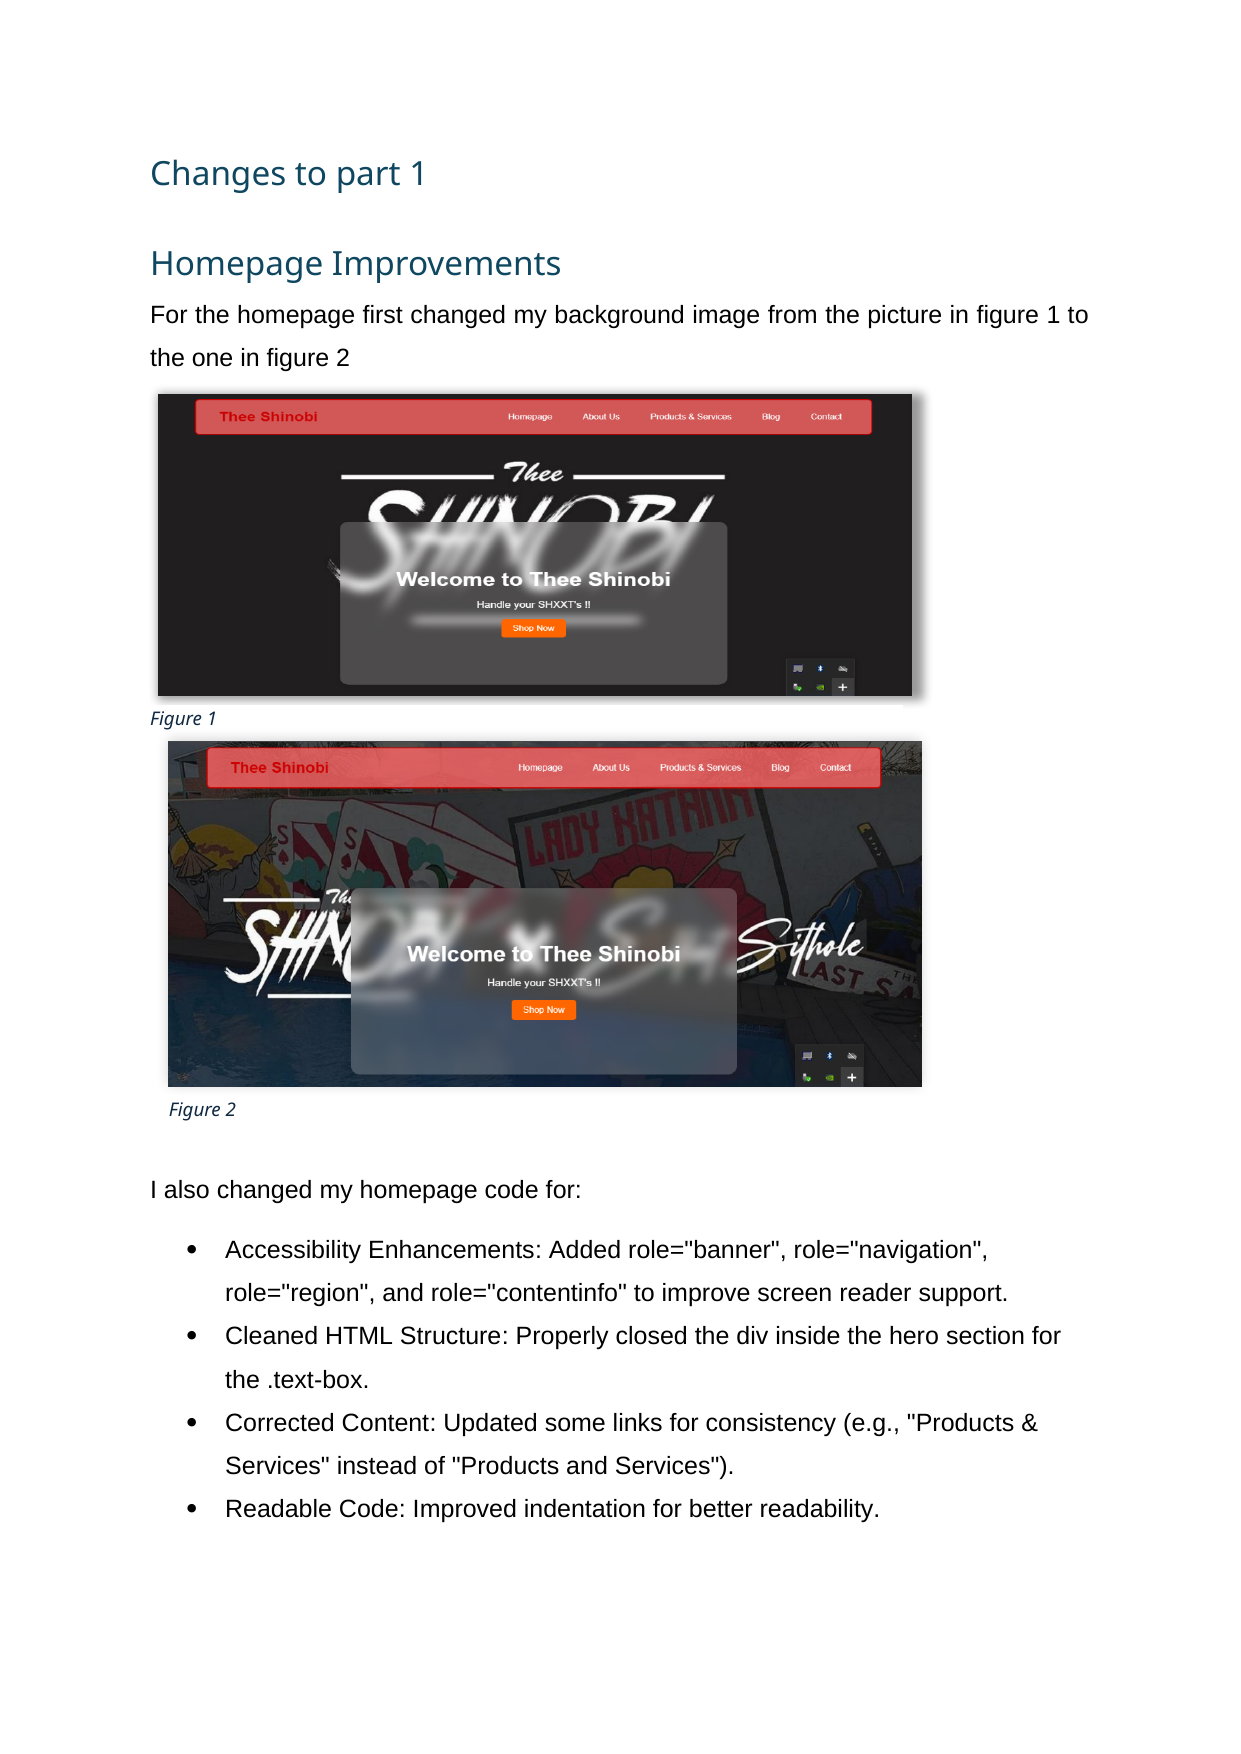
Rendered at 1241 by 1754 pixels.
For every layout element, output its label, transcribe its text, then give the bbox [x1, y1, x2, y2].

picture [168, 741, 922, 1087]
picture [158, 394, 912, 696]
subtitle Homepage Improvements [150, 240, 1090, 285]
list Cleaned HTML Structure: Properly closed the div inside the hero section for the .text-box. [187, 1321, 1090, 1393]
list Readable Code: Improved indentation for better readability. [187, 1494, 1090, 1523]
list Corrected Content: Updated some links for consistency (e.g., "Products & Services" instead of "Products and Services"). [187, 1408, 1090, 1480]
list Accessibility Enhancements: Added role="banner", role="navigation", role="region", and role="contentinfo" to improve screen reader support. [187, 1235, 1090, 1307]
subtitle Changes to part 1 [150, 150, 1090, 195]
text For the homepage first changed my background image from the picture in figure 1 to the one in figure 2 [150, 300, 1090, 372]
